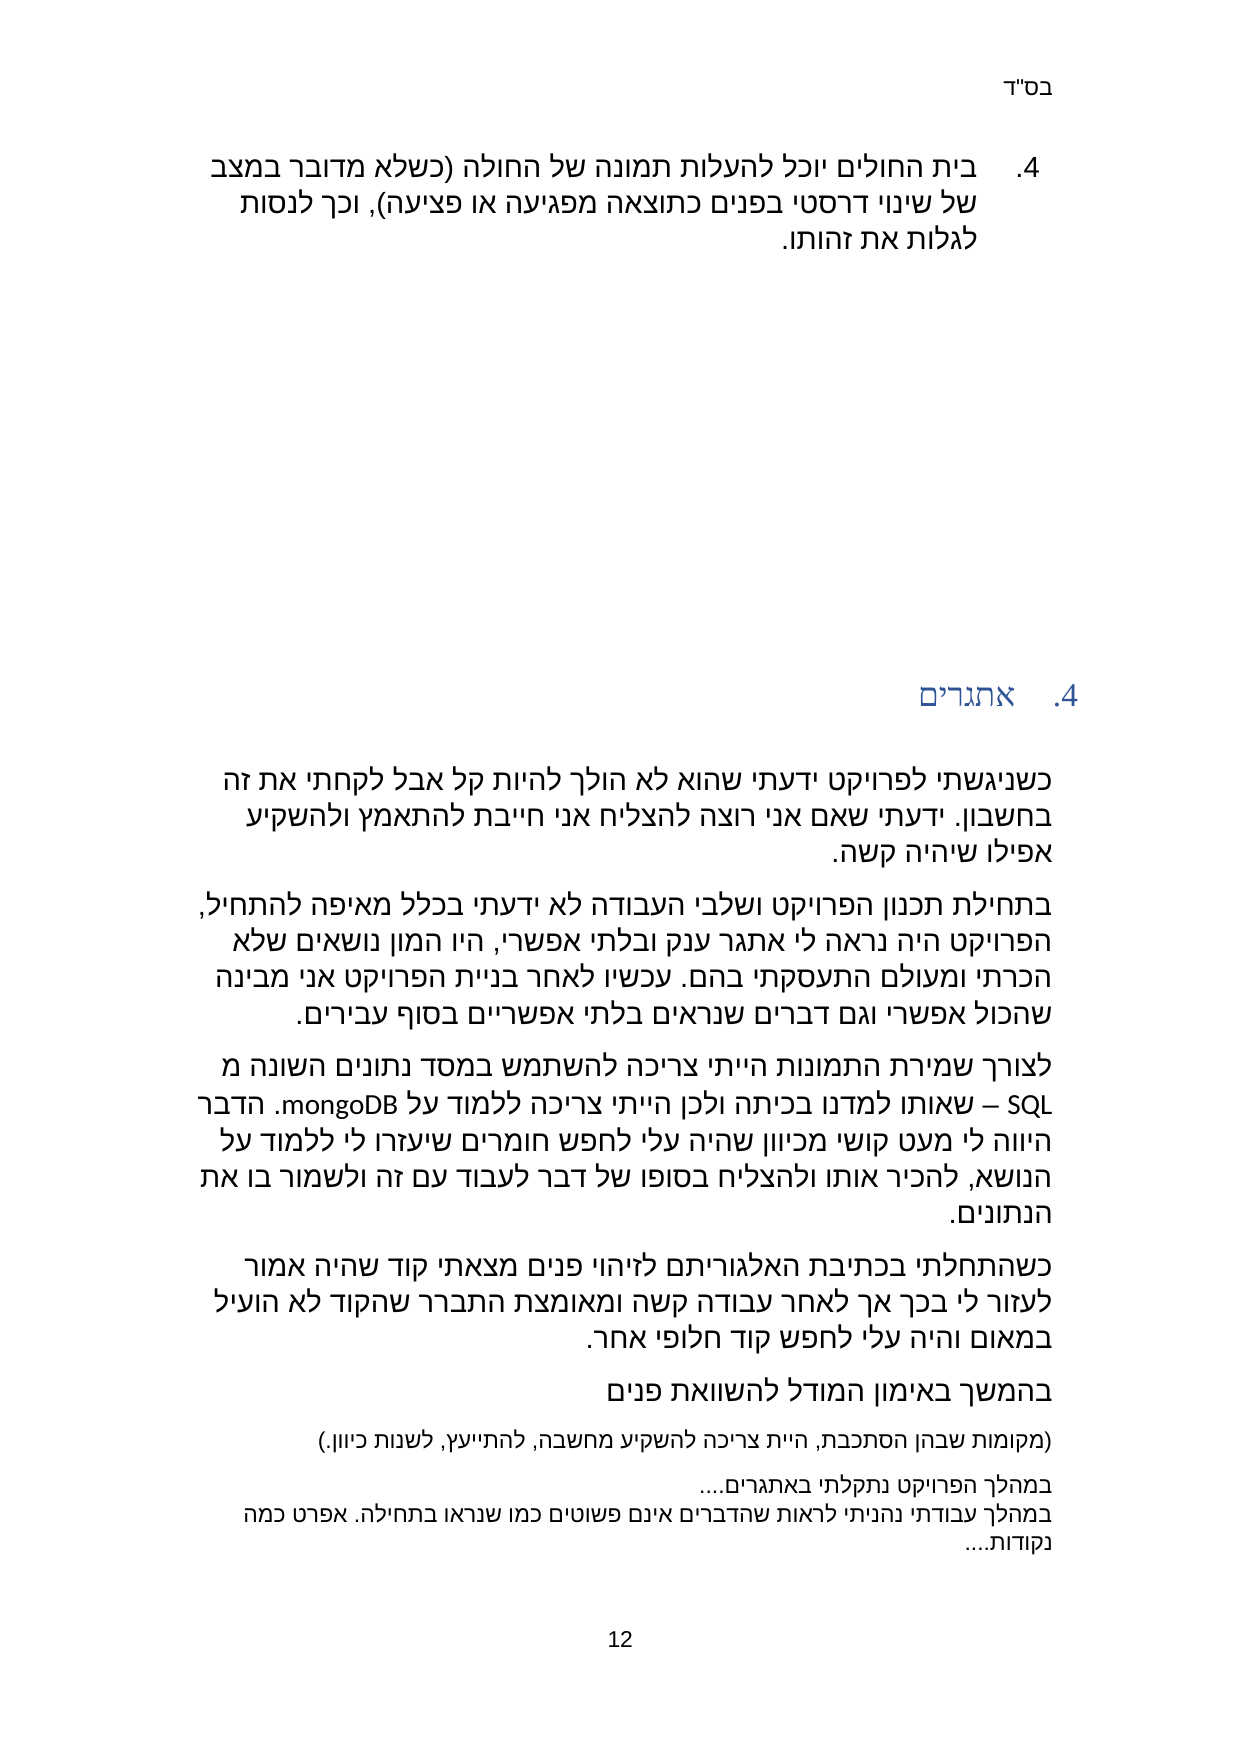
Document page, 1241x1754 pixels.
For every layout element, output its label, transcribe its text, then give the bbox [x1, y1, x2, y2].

text בהמשך באימון המודל להשוואת פנים [187, 1374, 1053, 1408]
text כשניגשתי לפרויקט ידעתי שהוא לא הולך להיות קל אבל לקחתי את זה בחשבון. ידעתי שאם אני רוצה להצליח אני חייבת להתאמץ ולהשקיע אפילו שיהיה קשה. [187, 763, 1053, 869]
subtitle אתגרים [187, 675, 1053, 713]
text בתחילת תכנון הפרויקט ושלבי העבודה לא ידעתי בכלל מאיפה להתחיל, הפרויקט היה נראה לי אתגר ענק ובלתי אפשרי, היו המון נושאים שלא הכרתי ומעולם התעסקתי בהם. עכשיו לאחר בניית הפרויקט אני מבינה שהכול אפשרי וגם דברים שנראים בלתי אפשריים בסוף עבירים. [187, 888, 1053, 1030]
list בית החולים יוכל להעלות תמונה של החולה (כשלא מדובר במצב של שינוי דרסטי בפנים כתוצאה מפגיעה או פציעה), וכך לנסות לגלות את זהותו. [187, 150, 1015, 256]
text לצורך שמירת התמונות הייתי צריכה להשתמש במסד נתונים השונה מ SQL – שאותו למדנו בכיתה ולכן הייתי צריכה ללמוד על mongoDB. הדבר היווה לי מעט קושי מכיוון שהיה עלי לחפש חומרים שיעזרו לי ללמוד על הנושא, להכיר אותו ולהצליח בסופו של דבר לעבוד עם זה ולשמור בו את הנתונים. [187, 1049, 1053, 1230]
text כשהתחלתי בכתיבת האלגוריתם לזיהוי פנים מצאתי קוד שהיה אמור לעזור לי בכך אך לאחר עבודה קשה ומאומצת התברר שהקוד לא הועיל במאום והיה עלי לחפש קוד חלופי אחר. [187, 1249, 1053, 1355]
text (מקומות שבהן הסתכבת, היית צריכה להשקיע מחשבה, להתייעץ, לשנות כיוון.) [187, 1427, 1053, 1453]
text במהלך הפרויקט נתקלתי באתגרים.... במהלך עבודתי נהניתי לראות שהדברים אינם פשוטים כמו שנראו בתחילה. אפרט כמה נקודות.... [187, 1472, 1053, 1555]
